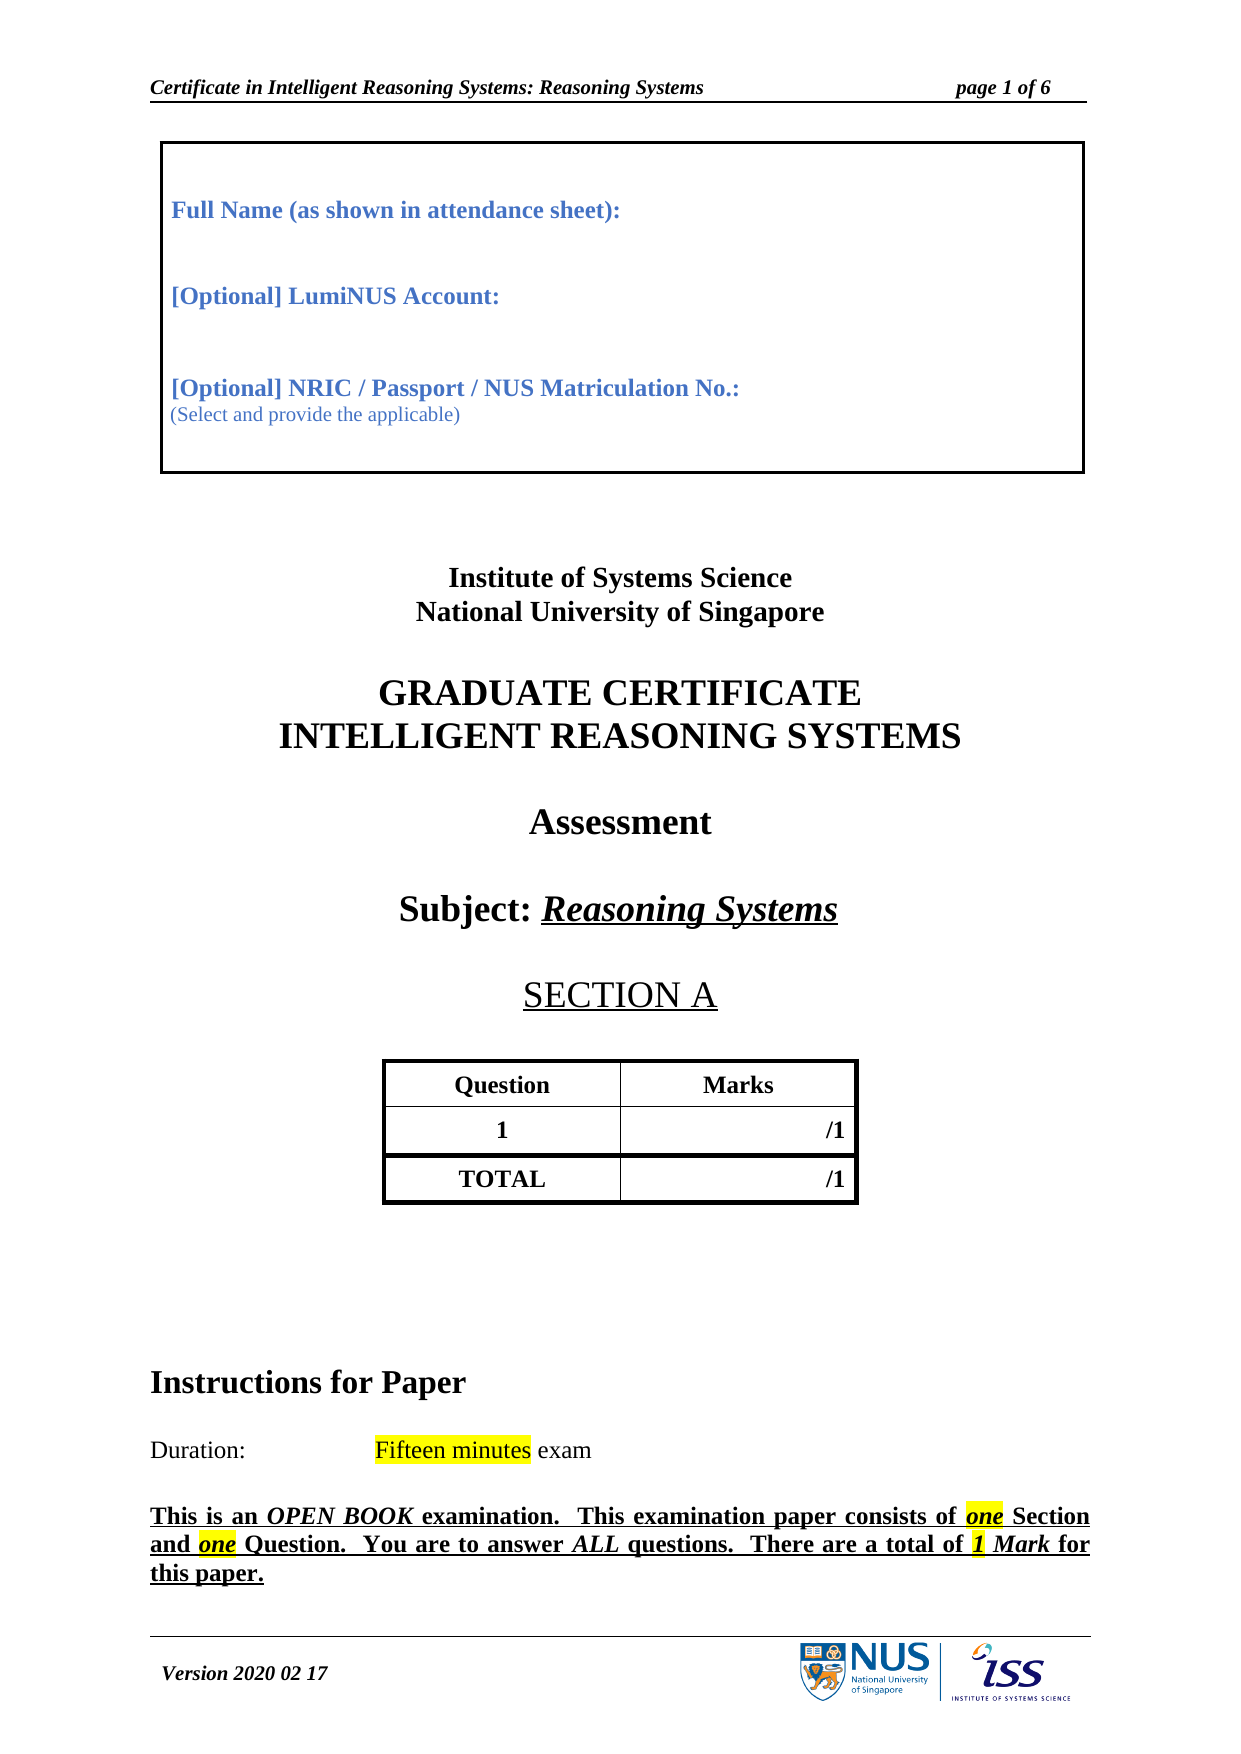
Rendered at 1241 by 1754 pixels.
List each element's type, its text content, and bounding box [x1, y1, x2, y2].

text Duration: Fifteen minutes exam [150, 1438, 375, 1463]
text Subject: Reasoning Systems [150, 886, 1090, 929]
text This is an OPEN BOOK examination. This examination paper consists of one Section and one Question. You are to answer ALL questions. There are a total of 1 Mark for this paper. [150, 1501, 966, 1526]
text This is an OPEN BOOK examination. This examination paper consists of one Section and one Question. You are to answer ALL questions. There are a total of 1 Mark for this paper. [150, 1527, 1090, 1554]
text National University of Singapore [150, 594, 1090, 627]
table_cell 1 [386, 1107, 620, 1153]
text [Optional] LumiNUS Account: [163, 276, 1082, 310]
picture [795, 1637, 1076, 1709]
text SECTION A [150, 972, 1090, 1015]
text [Optional] NRIC / Passport / NUS Matriculation No.: [163, 367, 1082, 396]
text GRADUATE CERTIFICATE [150, 670, 1090, 713]
text Duration: Fifteen minutes exam [531, 1438, 1090, 1463]
table_cell /1 [621, 1107, 854, 1153]
table_header Marks [621, 1063, 854, 1106]
text Assessment [150, 800, 1090, 843]
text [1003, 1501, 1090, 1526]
text Institute of Systems Science [150, 560, 1090, 594]
table_header Question [386, 1063, 620, 1106]
text Instructions for Paper [150, 1362, 1090, 1401]
table_cell TOTAL [386, 1158, 620, 1200]
text INTELLIGENT REASONING SYSTEMS [150, 713, 1090, 757]
text (Select and provide the applicable) [163, 396, 1082, 426]
text Full Name (as shown in attendance sheet): [163, 190, 1082, 224]
table_cell /1 [621, 1158, 854, 1200]
text This is an OPEN BOOK examination. This examination paper consists of one Section and one Question. You are to answer ALL questions. There are a total of 1 Mark for this paper. [150, 1556, 1090, 1587]
